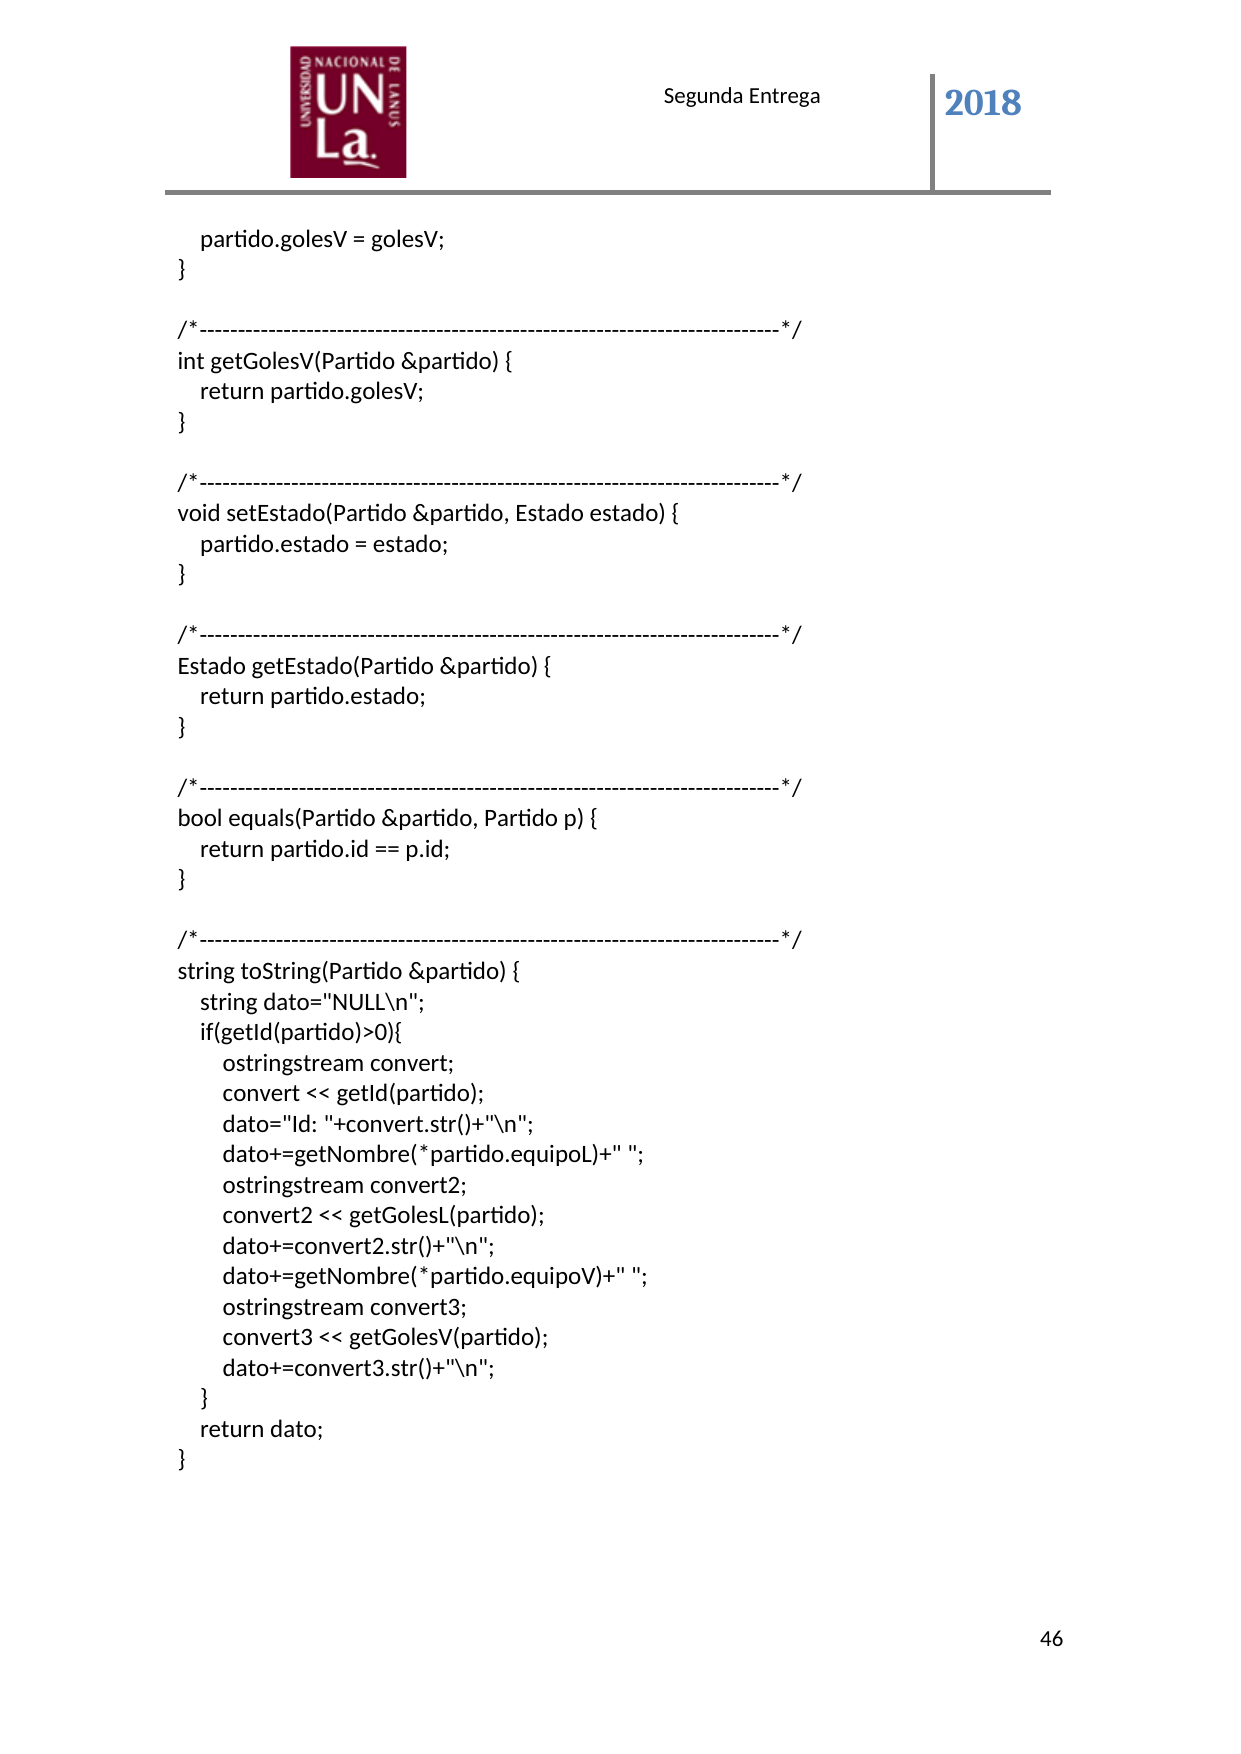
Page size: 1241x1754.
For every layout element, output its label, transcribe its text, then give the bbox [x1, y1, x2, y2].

text ostringstream convert; [177, 1047, 1063, 1077]
text /*----------------------------------------------------------------------------*/ [177, 314, 1063, 345]
text dato="Id: "+convert.str()+"\n"; [177, 1108, 1063, 1138]
text } [177, 406, 1063, 436]
text /*----------------------------------------------------------------------------*/ [177, 467, 1063, 497]
text dato+=convert3.str()+"\n"; [177, 1352, 1063, 1382]
text convert << getId(partido); [177, 1077, 1063, 1108]
text return partido.golesV; [177, 375, 1063, 406]
text return partido.id == p.id; [177, 833, 1063, 864]
text ostringstream convert3; [177, 1291, 1063, 1321]
text } [177, 864, 1063, 894]
text partido.golesV = golesV; [177, 223, 1063, 253]
text /*----------------------------------------------------------------------------*/ [177, 619, 1063, 650]
text convert3 << getGolesV(partido); [177, 1321, 1063, 1352]
text partido.estado = estado; [177, 528, 1063, 558]
picture [289, 45, 407, 178]
text convert2 << getGolesL(partido); [177, 1199, 1063, 1230]
text Estado getEstado(Partido &partido) { [177, 650, 1063, 681]
text } [177, 558, 1063, 589]
text void setEstado(Partido &partido, Estado estado) { [177, 497, 1063, 528]
text string dato="NULL\n"; [177, 986, 1063, 1016]
text dato+=getNombre(*partido.equipoV)+" "; [177, 1260, 1063, 1291]
text dato+=getNombre(*partido.equipoL)+" "; [177, 1138, 1063, 1169]
text bool equals(Partido &partido, Partido p) { [177, 803, 1063, 833]
text /*----------------------------------------------------------------------------*/ [177, 772, 1063, 803]
text /*----------------------------------------------------------------------------*/ [177, 925, 1063, 955]
text } [177, 1382, 1063, 1413]
text ostringstream convert2; [177, 1169, 1063, 1199]
text int getGolesV(Partido &partido) { [177, 345, 1063, 375]
text if(getId(partido)>0){ [177, 1016, 1063, 1047]
text dato+=convert2.str()+"\n"; [177, 1230, 1063, 1260]
text string toString(Partido &partido) { [177, 955, 1063, 986]
text } [177, 711, 1063, 742]
text return partido.estado; [177, 681, 1063, 711]
text } [177, 253, 1063, 284]
text } [177, 1443, 1063, 1474]
text return dato; [177, 1413, 1063, 1443]
